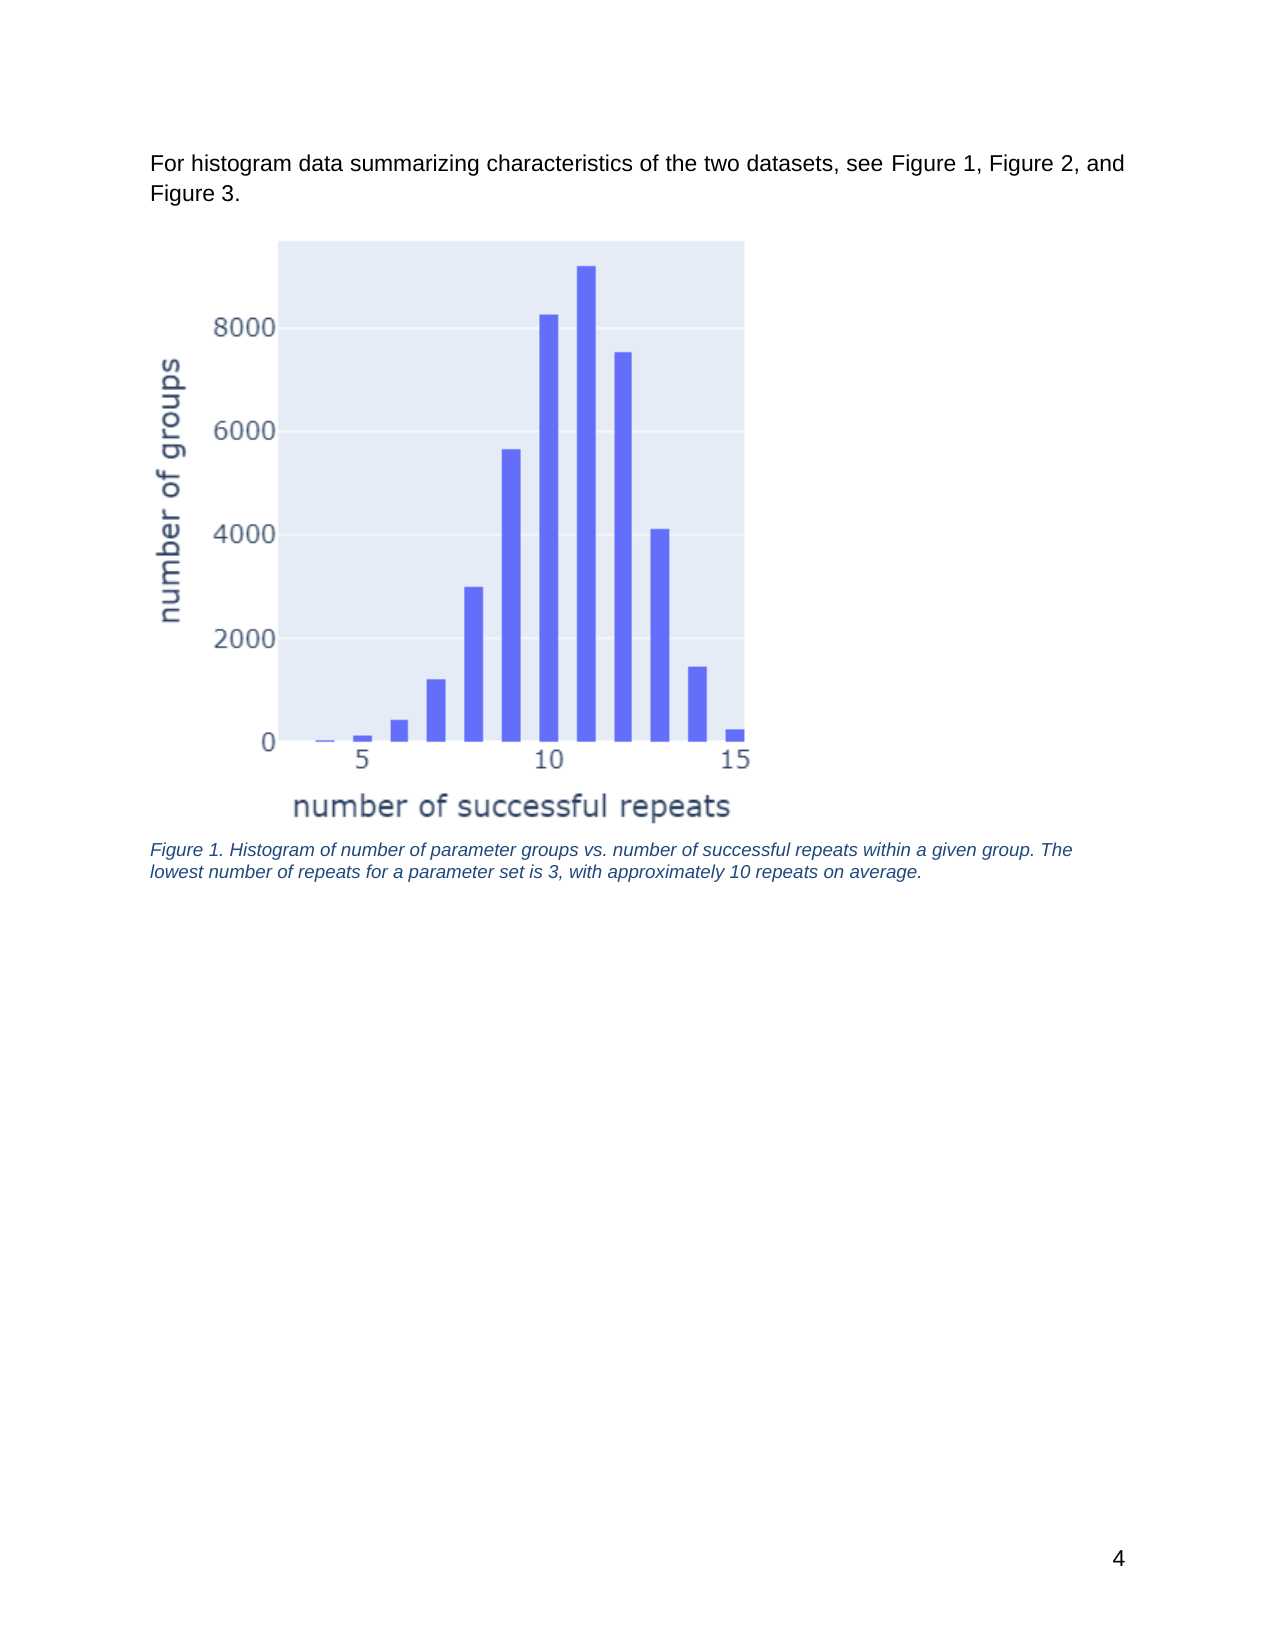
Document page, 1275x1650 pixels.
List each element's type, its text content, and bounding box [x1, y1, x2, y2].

picture [150, 210, 775, 836]
text For histogram data summarizing characteristics of the two datasets, see Figure 1, Figure 2, and Figure 3. [150, 150, 1125, 207]
text Figure 1. Histogram of number of parameter groups vs. number of successful repeats within a given group. The lowest number of repeats for a parameter set is 3, with approximately 10 repeats on average. [150, 839, 1125, 882]
